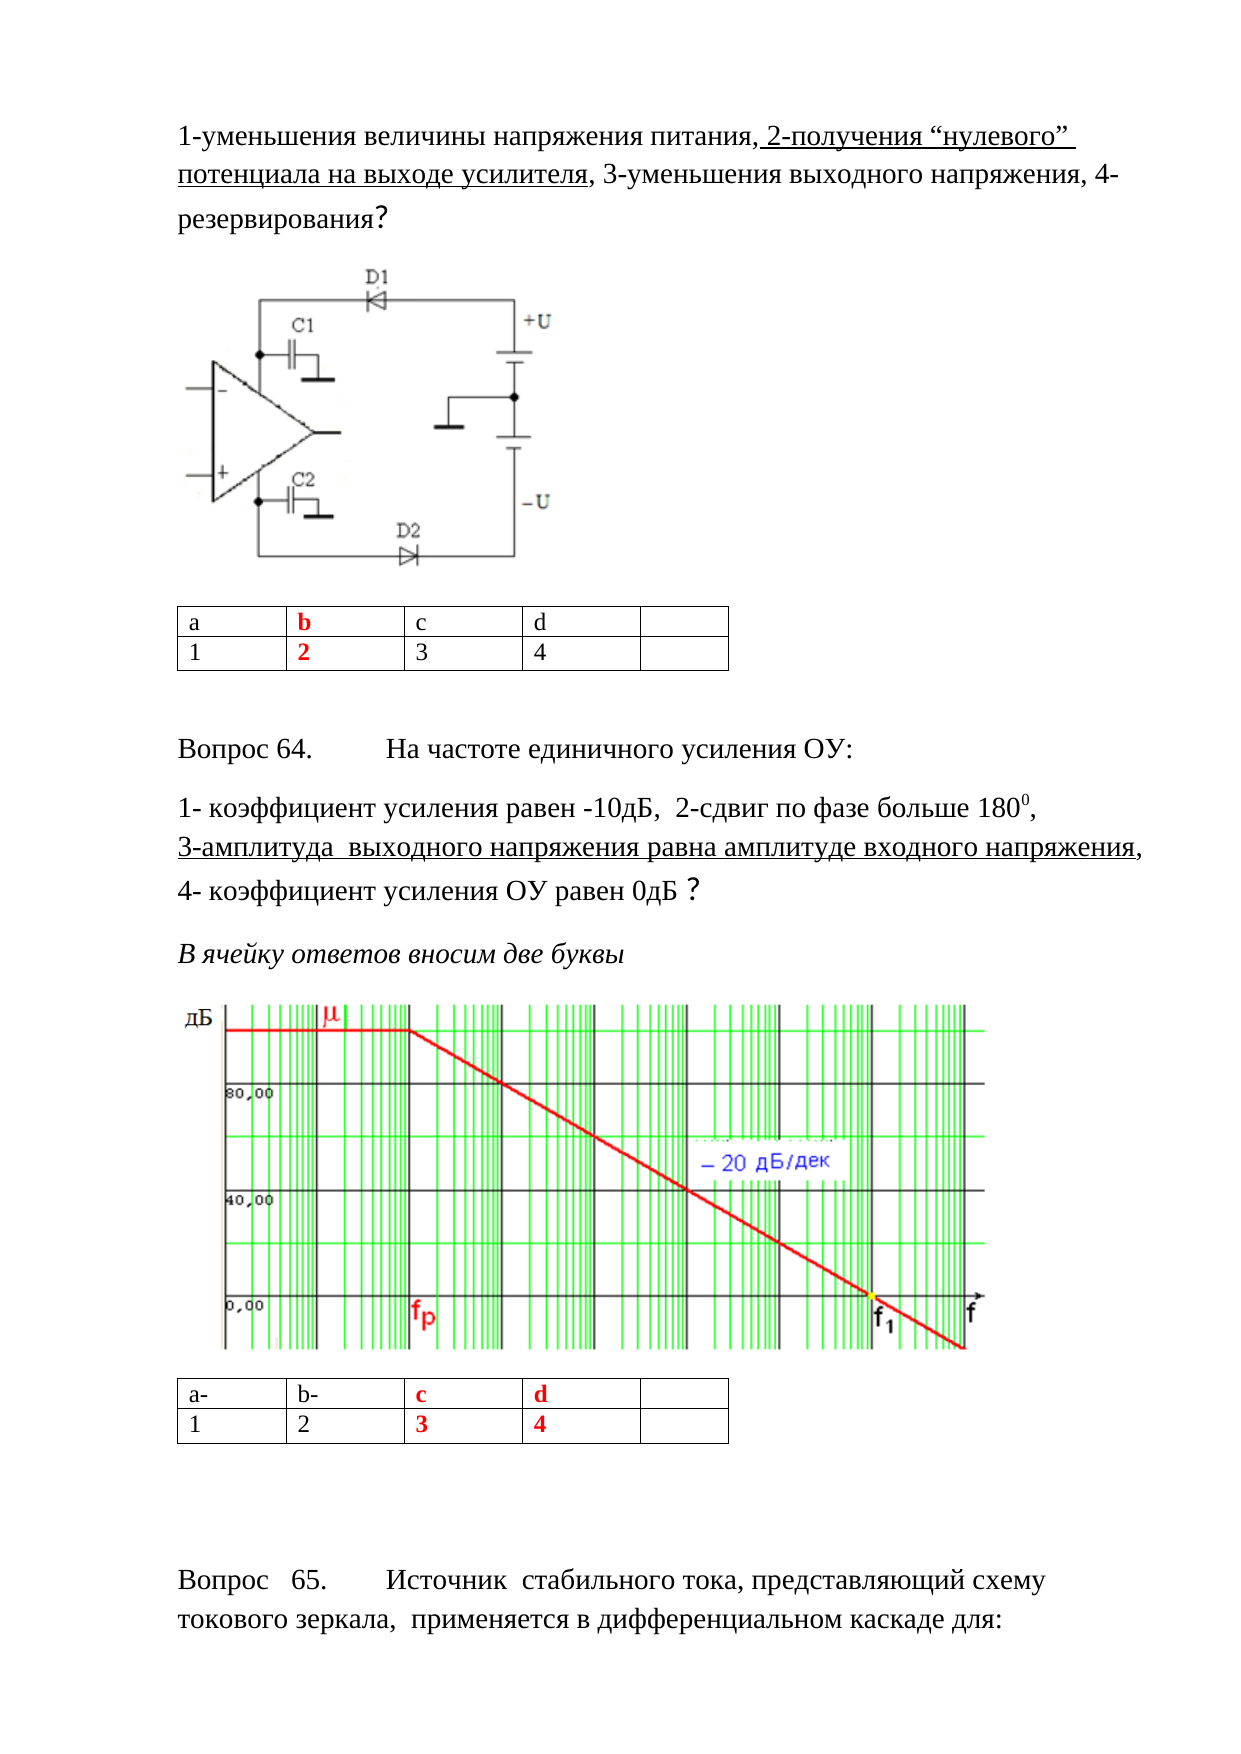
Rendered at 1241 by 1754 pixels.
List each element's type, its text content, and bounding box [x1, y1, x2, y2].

text Вопрос 65. Источник стабильного тока, представляющий схему токового зеркала, применяется в дифференциальном каскаде для: [177, 1562, 1152, 1634]
table_header b- [287, 1379, 404, 1408]
table_cell [641, 637, 728, 670]
text 1- коэффициент усиления равен -10дБ, 2-сдвиг по фазе больше 1800, 3-амплитуда выходного напряжения равна амплитуде входного напряжения, 4- коэффициент усиления ОУ равен 0дБ ? [177, 790, 1152, 909]
table_header d [523, 607, 640, 636]
table_cell 1 [178, 1409, 286, 1442]
table_header c [405, 1379, 522, 1408]
picture [177, 995, 987, 1354]
table_header a [178, 607, 286, 636]
table_cell 4 [523, 1409, 640, 1442]
table_header b [287, 607, 404, 636]
table_cell 3 [405, 1409, 522, 1442]
text Вопрос 64. На частоте единичного усиления ОУ: [177, 731, 1152, 764]
table_header d [523, 1379, 640, 1408]
table_header a- [178, 1379, 286, 1408]
table_cell [641, 1409, 728, 1442]
table_cell 1 [178, 637, 286, 670]
table_cell 4 [523, 637, 640, 670]
table_cell 2 [287, 1409, 404, 1442]
picture [177, 263, 600, 581]
table_header c [405, 607, 522, 636]
text 1-уменьшения величины напряжения питания, 2-получения “нулевого” потенциала на выходе усилителя, 3-уменьшения выходного напряжения, 4- резервирования? [177, 118, 1152, 237]
table_cell 2 [287, 637, 404, 670]
table_header [641, 1379, 728, 1408]
text В ячейку ответов вносим две буквы [177, 936, 1152, 969]
table_header [641, 607, 728, 636]
table_cell 3 [405, 637, 522, 670]
